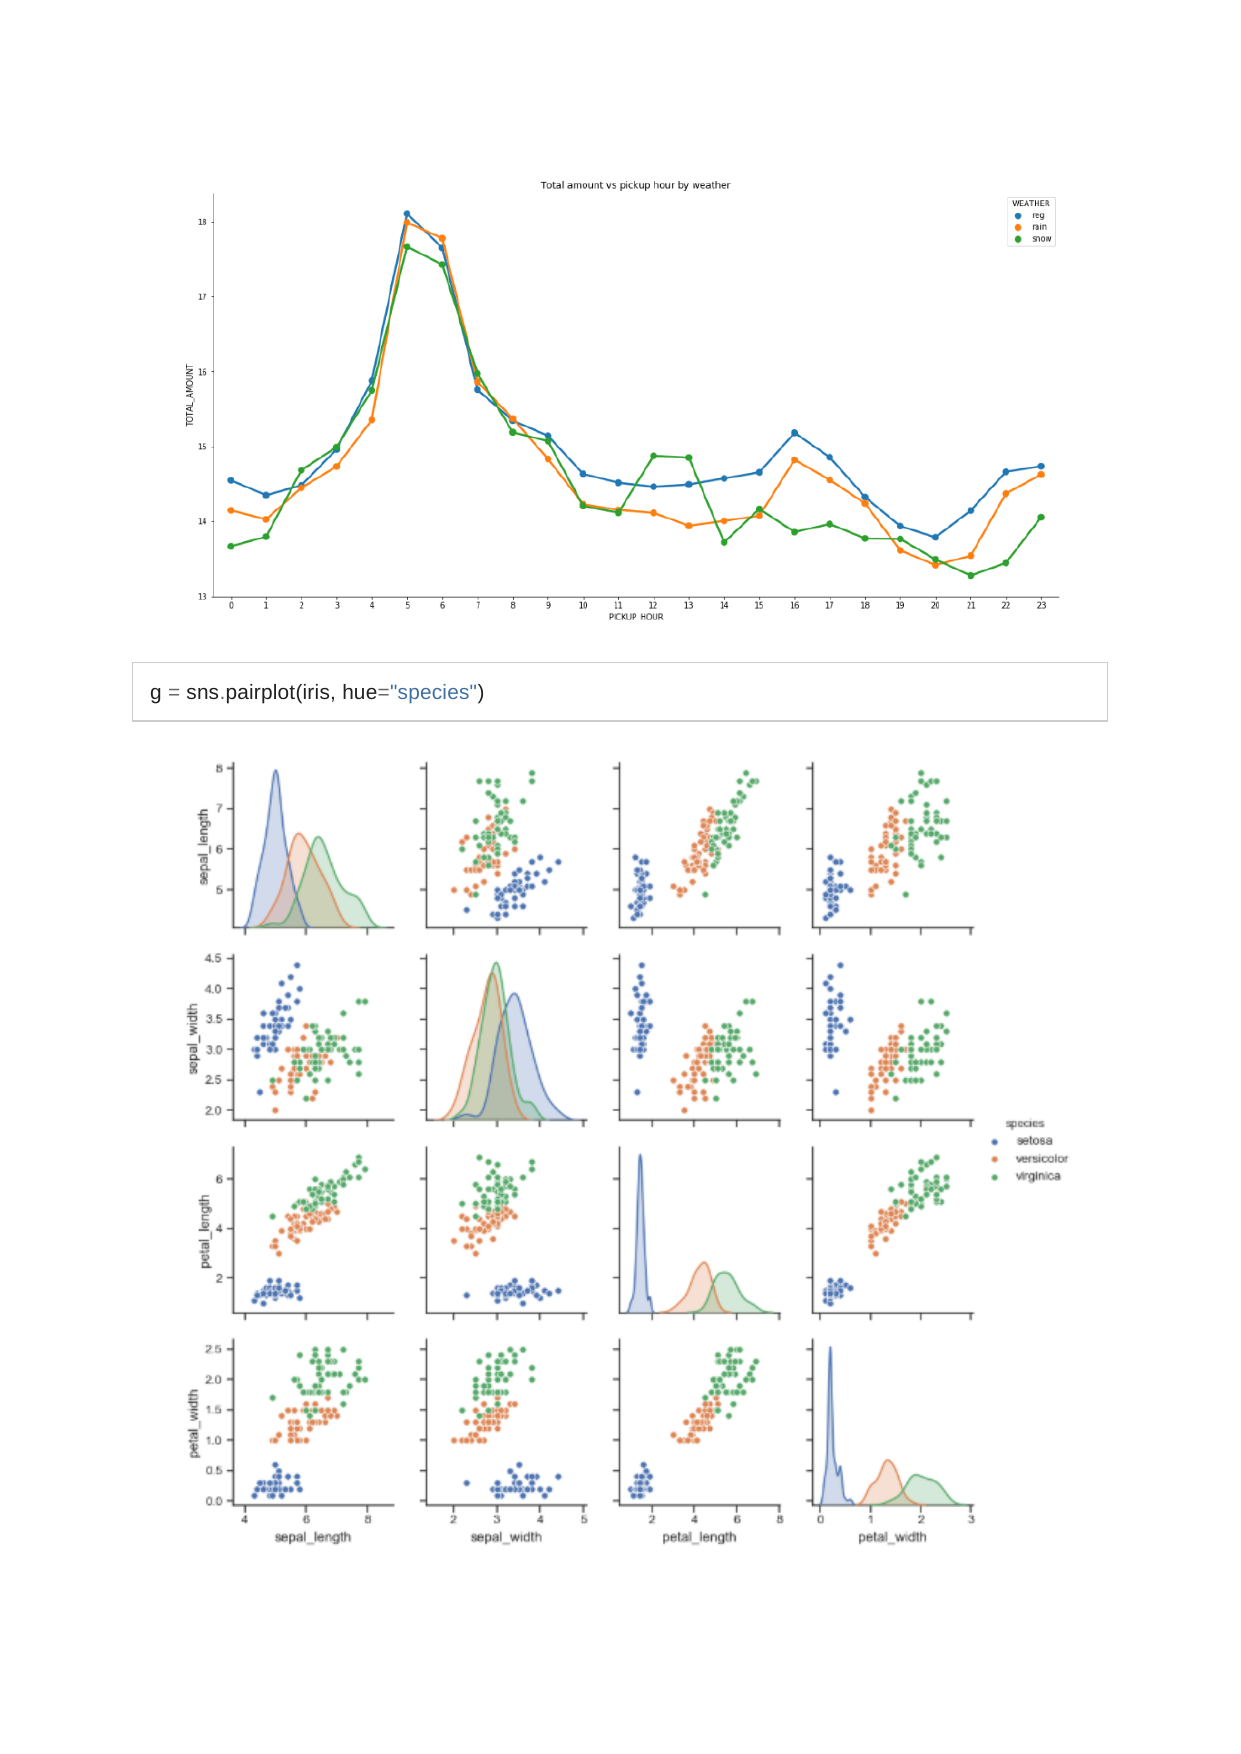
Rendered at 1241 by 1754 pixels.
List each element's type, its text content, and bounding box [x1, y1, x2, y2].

picture [135, 173, 1076, 620]
text g = sns.pairplot(iris, hue="species") [133, 663, 1107, 720]
picture [150, 740, 1091, 1562]
